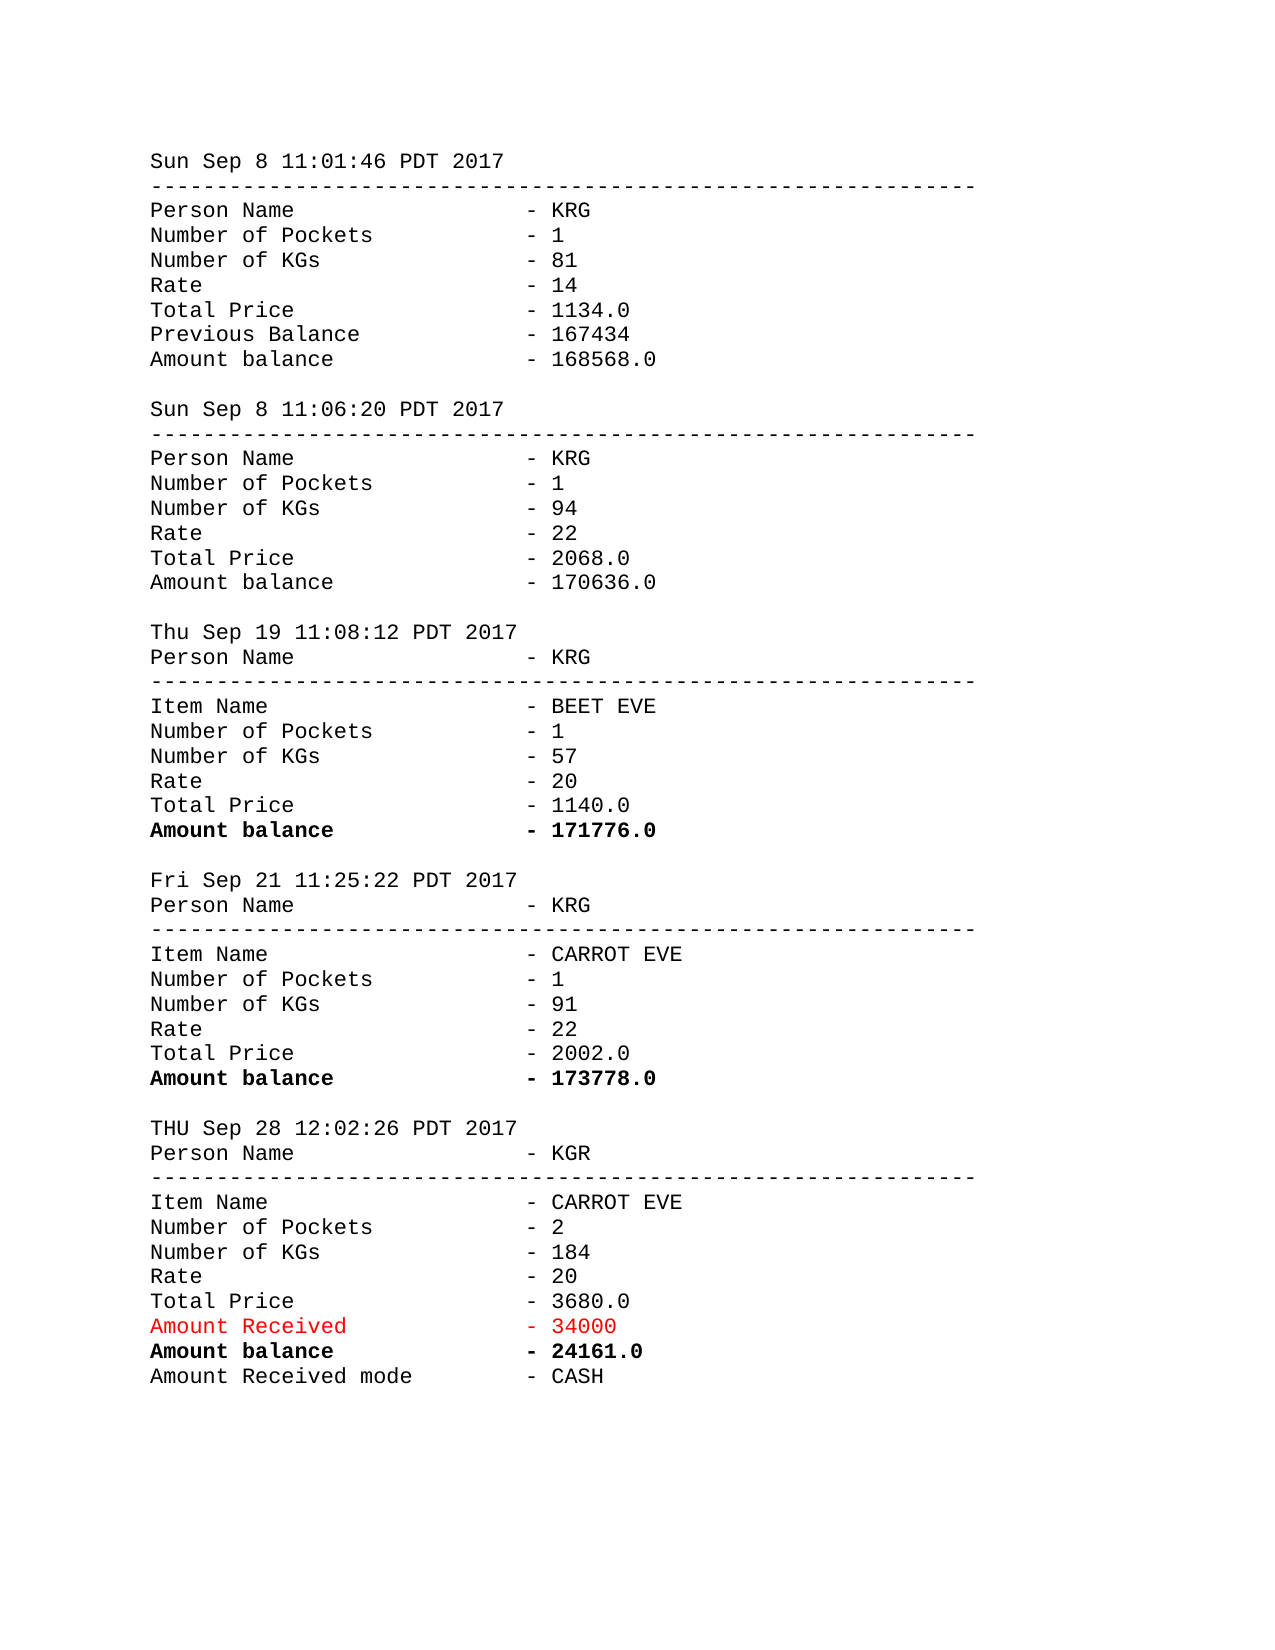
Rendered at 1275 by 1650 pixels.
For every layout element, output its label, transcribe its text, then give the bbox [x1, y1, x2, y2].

text Amount balance - 173778.0 [150, 1067, 1125, 1092]
text Rate - 14 [150, 274, 1125, 299]
text Number of KGs - 94 [150, 497, 1125, 522]
text --------------------------------------------------------------- [150, 918, 1125, 943]
text Person Name - KRG [150, 447, 1125, 472]
text Amount Received - 34000 [150, 1315, 1125, 1340]
text --------------------------------------------------------------- [150, 423, 1125, 447]
text Amount balance - 24161.0 [150, 1340, 1125, 1365]
text Sun Sep 8 11:06:20 PDT 2017 [150, 398, 1125, 423]
text Number of Pockets - 1 [150, 968, 1125, 993]
text --------------------------------------------------------------- [150, 1166, 1125, 1191]
text Total Price - 2002.0 [150, 1042, 1125, 1067]
text --------------------------------------------------------------- [150, 671, 1125, 695]
text Person Name - KRG [150, 894, 1125, 918]
text Total Price - 1134.0 [150, 299, 1125, 323]
text Number of Pockets - 1 [150, 720, 1125, 745]
text Fri Sep 21 11:25:22 PDT 2017 [150, 869, 1125, 894]
text Rate - 20 [150, 770, 1125, 794]
text Sun Sep 8 11:01:46 PDT 2017 [150, 150, 1125, 175]
text Person Name - KGR [150, 1142, 1125, 1166]
text Amount balance - 170636.0 [150, 571, 1125, 596]
text THU Sep 28 12:02:26 PDT 2017 [150, 1117, 1125, 1142]
text Item Name - CARROT EVE [150, 1191, 1125, 1216]
text Number of Pockets - 1 [150, 224, 1125, 249]
text Item Name - CARROT EVE [150, 943, 1125, 968]
text Number of KGs - 57 [150, 745, 1125, 770]
text Previous Balance - 167434 [150, 323, 1125, 348]
text Number of KGs - 184 [150, 1241, 1125, 1266]
text Amount Received mode - CASH [150, 1365, 1125, 1389]
text --------------------------------------------------------------- [150, 175, 1125, 199]
text Rate - 20 [150, 1266, 1125, 1290]
text Number of KGs - 91 [150, 993, 1125, 1018]
text Amount balance - 171776.0 [150, 819, 1125, 844]
text Number of Pockets - 1 [150, 472, 1125, 497]
text Rate - 22 [150, 1018, 1125, 1042]
text Item Name - BEET EVE [150, 695, 1125, 720]
text Amount balance - 168568.0 [150, 348, 1125, 373]
text Thu Sep 19 11:08:12 PDT 2017 [150, 621, 1125, 646]
text Number of KGs - 81 [150, 249, 1125, 274]
text Total Price - 2068.0 [150, 547, 1125, 571]
text Person Name - KRG [150, 646, 1125, 671]
text Person Name - KRG [150, 199, 1125, 224]
text Total Price - 1140.0 [150, 794, 1125, 819]
text Rate - 22 [150, 522, 1125, 547]
text Number of Pockets - 2 [150, 1216, 1125, 1241]
text Total Price - 3680.0 [150, 1290, 1125, 1315]
